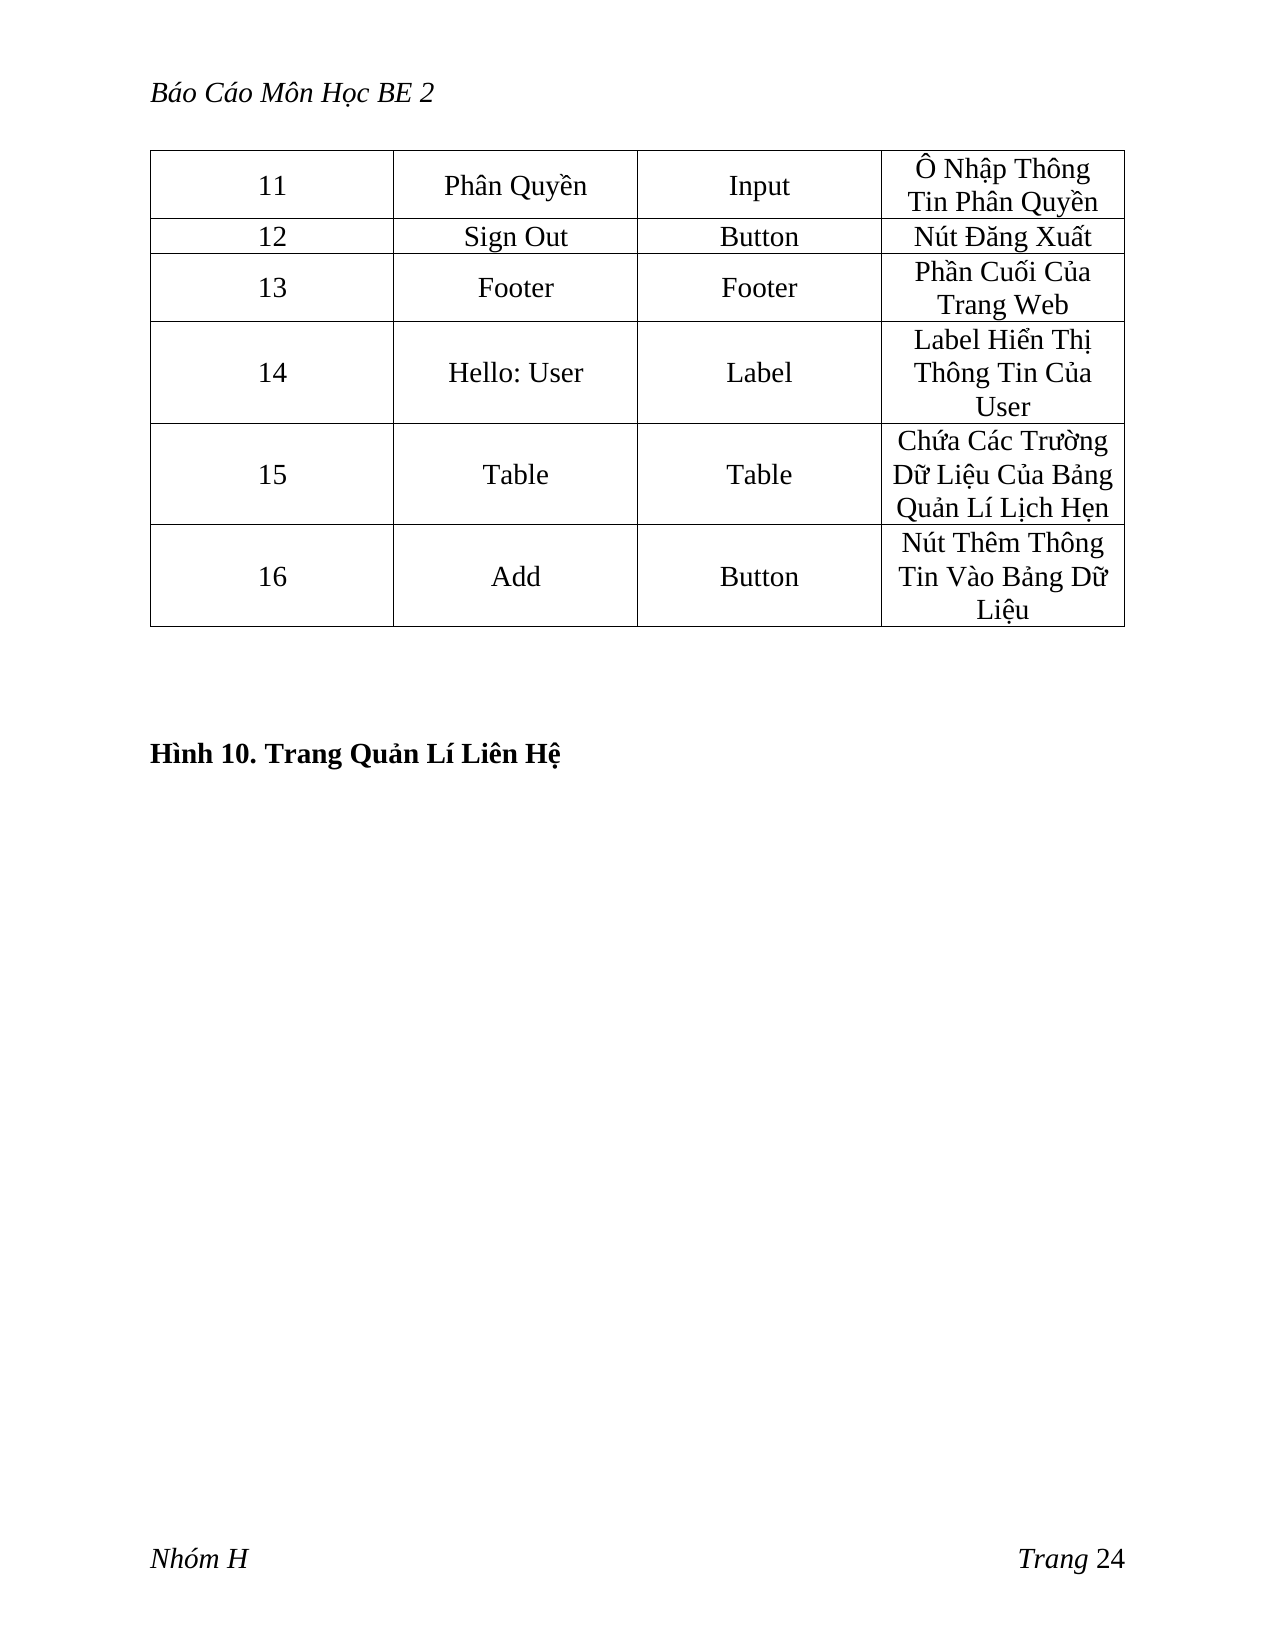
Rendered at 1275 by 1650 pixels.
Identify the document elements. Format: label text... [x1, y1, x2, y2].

table_cell Input [638, 151, 881, 218]
table_cell Ô Nhập Thông Tin Phân Quyền [882, 151, 1124, 218]
table_cell Label [638, 322, 881, 422]
table_cell Table [394, 424, 637, 524]
table_cell 14 [151, 322, 393, 422]
table_cell Button [638, 525, 881, 626]
table_cell 11 [151, 151, 393, 218]
table_cell 16 [151, 525, 393, 626]
table_cell 13 [151, 254, 393, 321]
table_cell Nút Thêm Thông Tin Vào Bảng Dữ Liệu [882, 525, 1124, 626]
table_cell Label Hiển Thị Thông Tin Của User [882, 322, 1124, 422]
table_cell Sign Out [394, 219, 637, 253]
table_cell Chứa Các Trường Dữ Liệu Của Bảng Quản Lí Lịch Hẹn [882, 424, 1124, 524]
table_cell Button [638, 219, 881, 253]
table_cell Phân Quyền [394, 151, 637, 218]
table_cell Nút Đăng Xuất [882, 219, 1124, 253]
table_cell Table [638, 424, 881, 524]
table_cell Add [394, 525, 637, 626]
table_cell 12 [151, 219, 393, 253]
table_cell Footer [394, 254, 637, 321]
table_cell 15 [151, 424, 393, 524]
table_cell Hello: User [394, 322, 637, 422]
table_cell Footer [638, 254, 881, 321]
table_cell Phần Cuối Của Trang Web [882, 254, 1124, 321]
subtitle Trang Quản Lí Liên Hệ [150, 737, 1125, 770]
